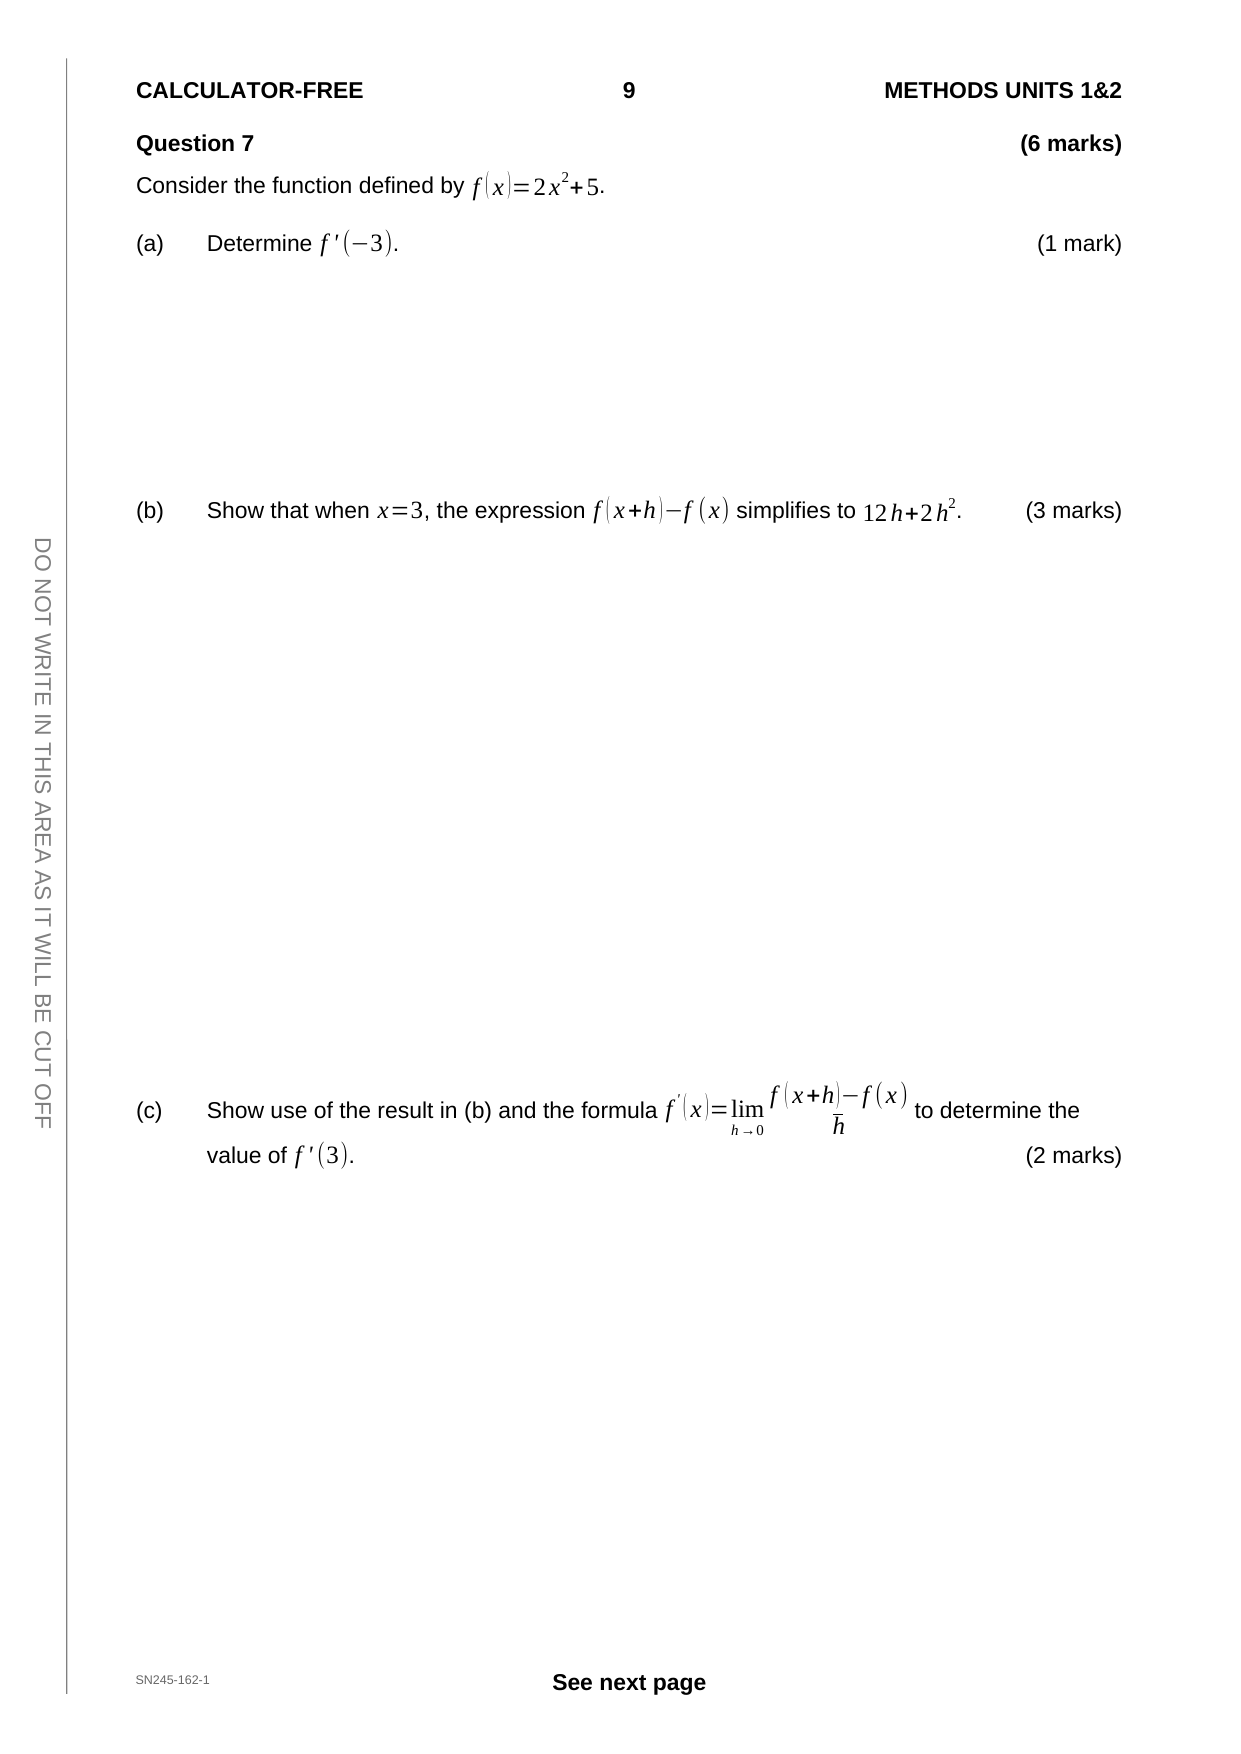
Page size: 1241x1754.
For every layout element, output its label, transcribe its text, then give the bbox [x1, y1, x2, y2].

text (a) Determine . (1 mark) [136, 228, 1122, 258]
text Question 7 (6 marks) [136, 130, 1122, 156]
text (b) Show that when , the expression simplifies to . (3 marks) [136, 495, 1122, 526]
text Consider the function defined by . [136, 169, 1122, 201]
text (c) Show use of the result in (b) and the formula to determine the value of . (2 marks) [136, 1079, 1122, 1170]
